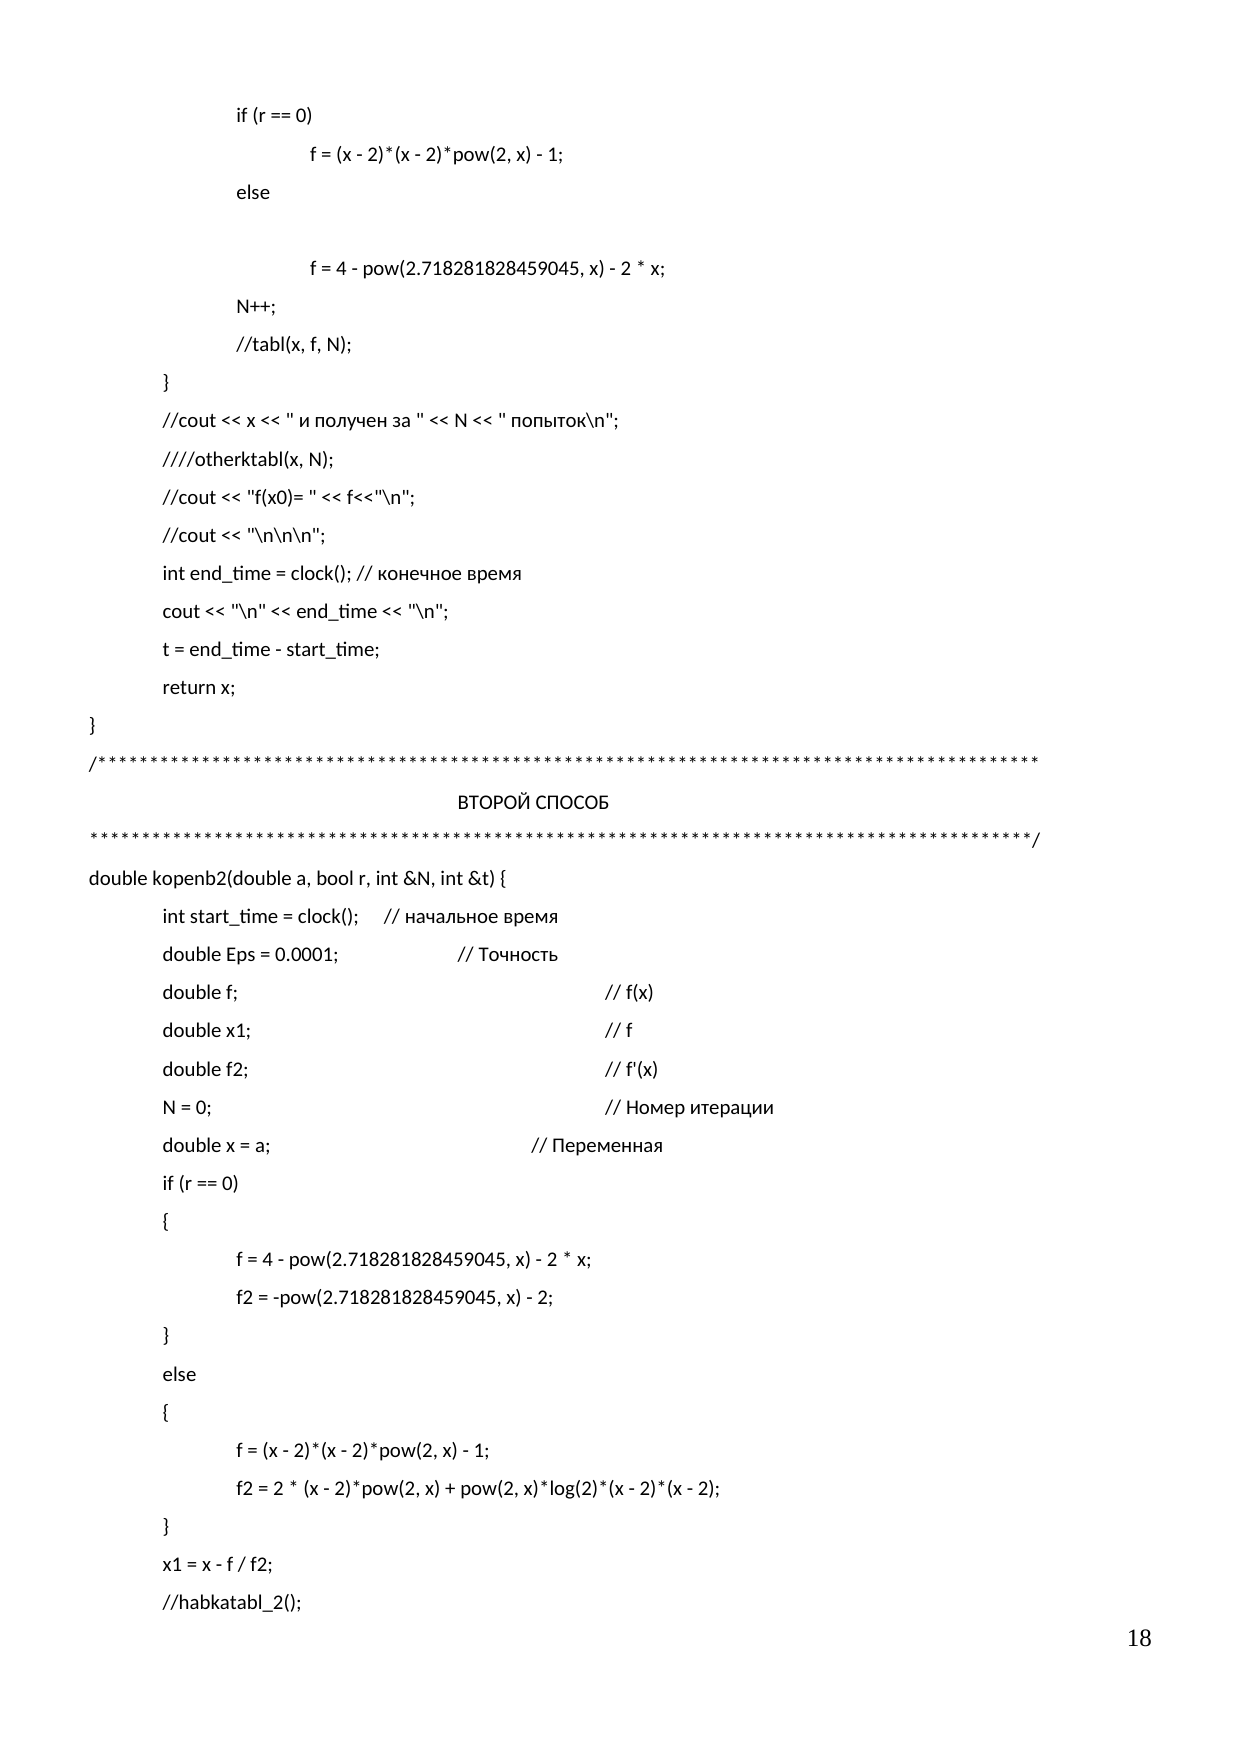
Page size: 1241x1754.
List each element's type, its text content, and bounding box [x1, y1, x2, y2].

text if (r == 0) [89, 103, 1146, 128]
text *******************************************************************************************/ [89, 827, 1146, 852]
text } [89, 1323, 1146, 1348]
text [89, 255, 1146, 281]
text int end_time = clock(); // конечное время [89, 560, 1146, 586]
text f = (x - 2)*(x - 2)*pow(2, x) - 1; [89, 141, 1146, 166]
text } [89, 713, 1146, 738]
text N++; [89, 293, 1146, 319]
text //cout << "f(x0)= " << f<<"\n"; [89, 484, 1146, 509]
text if (r == 0) [89, 1170, 1146, 1196]
text int start_time = clock(); // начальное время [89, 903, 1146, 929]
text double x = a; // Переменная [89, 1132, 1146, 1157]
text ////otherktabl(x, N); [89, 446, 1146, 471]
text ВТОРОЙ СПОСОБ [89, 789, 1146, 814]
text f = 4 - pow(2.718281828459045, x) - 2 * x; [89, 1246, 1146, 1272]
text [89, 1475, 1146, 1501]
text double f; // f(x) [89, 979, 1146, 1005]
text f = (x - 2)*(x - 2)*pow(2, x) - 1; [89, 1437, 1146, 1462]
text //cout << "\n\n\n"; [89, 522, 1146, 547]
text return x; [89, 674, 1146, 700]
text cout << "\n" << end_time << "\n"; [89, 598, 1146, 624]
text /******************************************************************************************* [89, 751, 1146, 776]
text t = end_time - start_time; [89, 636, 1146, 662]
text double f2; // f'(x) [89, 1056, 1146, 1081]
text double Eps = 0.0001; // Точность [89, 941, 1146, 967]
text //habkatabl_2(); [89, 1589, 1146, 1615]
text f2 = -pow(2.718281828459045, x) - 2; [89, 1284, 1146, 1310]
text //tabl(x, f, N); [89, 331, 1146, 357]
text else [89, 1361, 1146, 1386]
text } [89, 369, 1146, 395]
text } [89, 1513, 1146, 1539]
text //cout << x << " и получен за " << N << " попыток\n"; [89, 408, 1146, 433]
text N = 0; // Номер итерации [89, 1094, 1146, 1119]
text x1 = x - f / f2; [89, 1551, 1146, 1577]
text else [89, 179, 1146, 204]
text { [89, 1208, 1146, 1234]
text double x1; // f [89, 1018, 1146, 1043]
text double kopenb2(double a, bool r, int &N, int &t) { [89, 865, 1146, 891]
text { [89, 1399, 1146, 1424]
